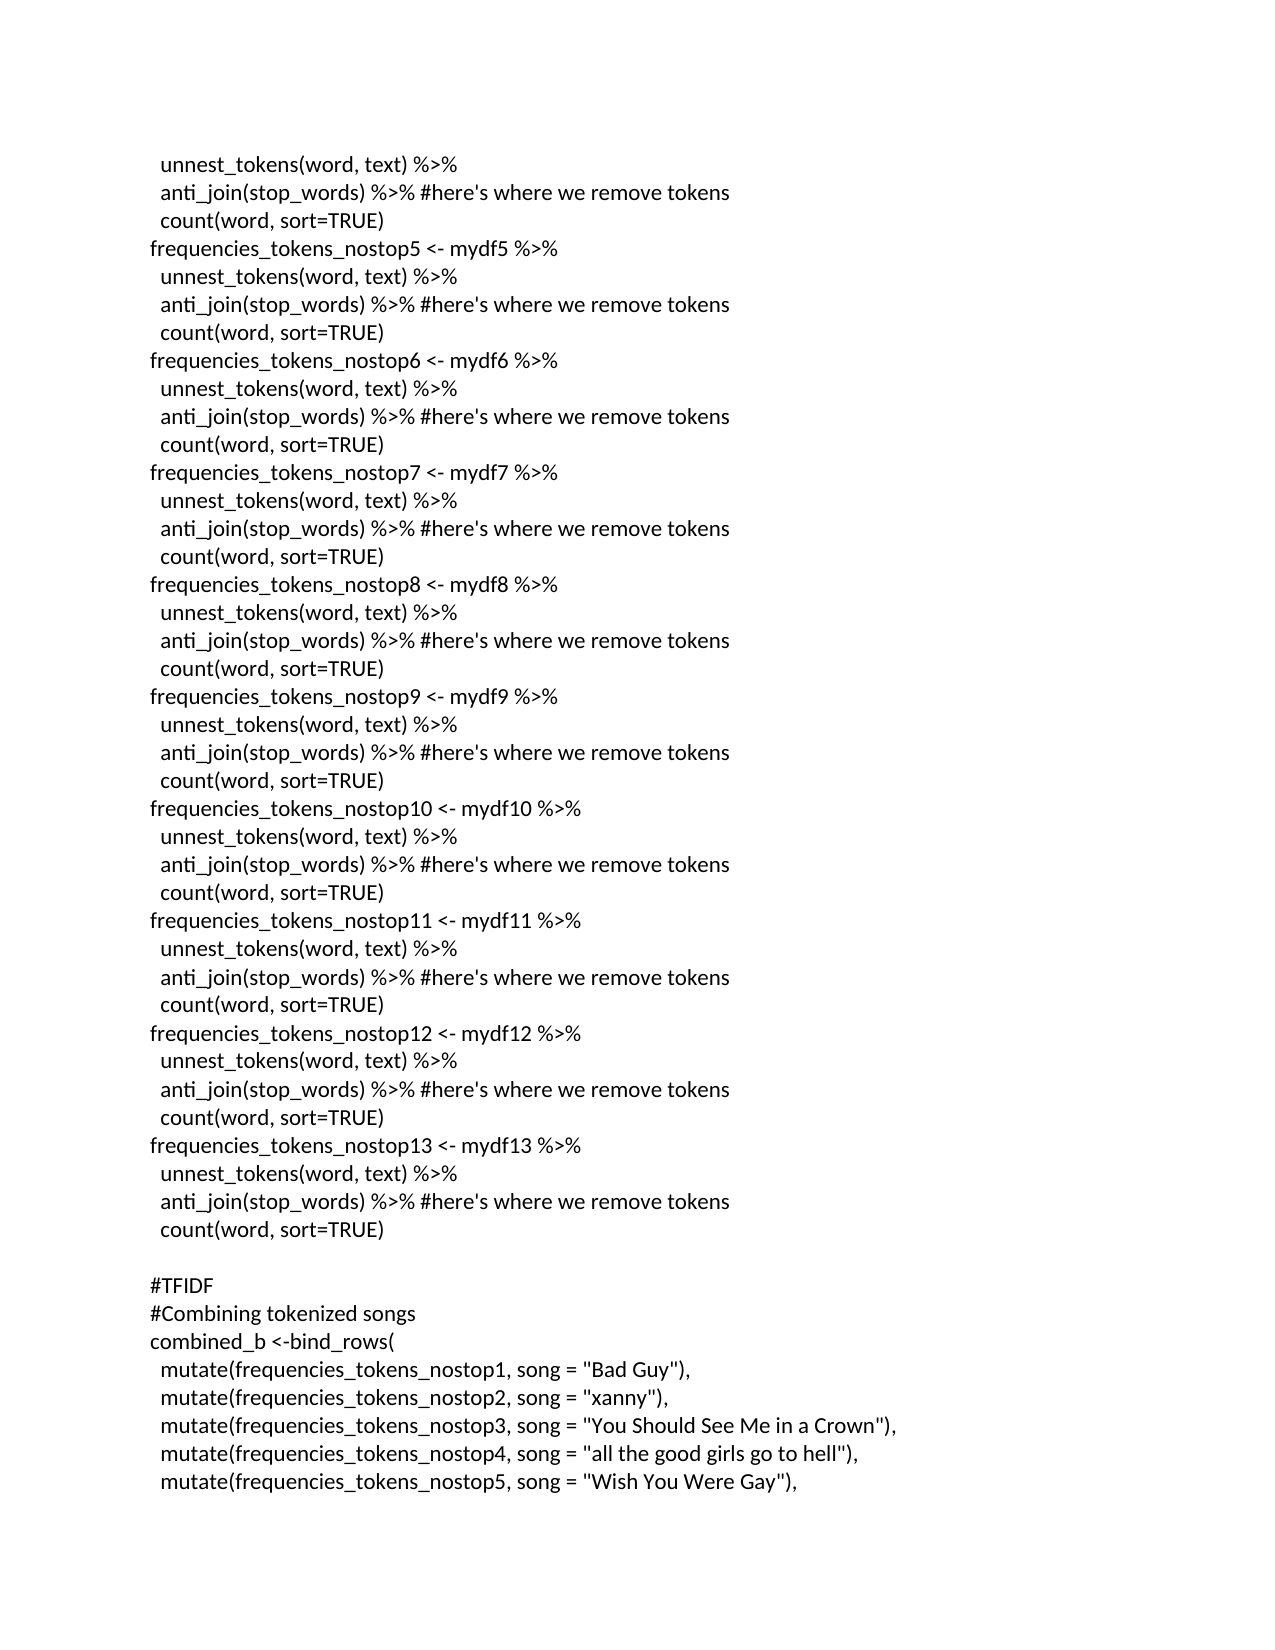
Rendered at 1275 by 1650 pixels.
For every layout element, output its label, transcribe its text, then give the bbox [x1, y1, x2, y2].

text #TFIDF [150, 1271, 1125, 1299]
text count(word, sort=TRUE) [150, 654, 1125, 682]
text mutate(frequencies_tokens_nostop1, song = "Bad Guy"), [150, 1355, 1125, 1383]
text anti_join(stop_words) %>% #here's where we remove tokens [150, 738, 1125, 766]
text unnest_tokens(word, text) %>% [150, 262, 1125, 290]
text frequencies_tokens_nostop11 <- mydf11 %>% [150, 907, 1125, 934]
text frequencies_tokens_nostop10 <- mydf10 %>% [150, 794, 1125, 822]
text frequencies_tokens_nostop12 <- mydf12 %>% [150, 1019, 1125, 1047]
text anti_join(stop_words) %>% #here's where we remove tokens [150, 514, 1125, 542]
text count(word, sort=TRUE) [150, 766, 1125, 794]
text count(word, sort=TRUE) [150, 991, 1125, 1019]
text frequencies_tokens_nostop6 <- mydf6 %>% [150, 346, 1125, 374]
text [150, 178, 1125, 206]
text unnest_tokens(word, text) %>% [150, 1047, 1125, 1075]
text anti_join(stop_words) %>% #here's where we remove tokens [150, 1187, 1125, 1215]
text anti_join(stop_words) %>% #here's where we remove tokens [150, 626, 1125, 654]
text count(word, sort=TRUE) [150, 430, 1125, 458]
text combined_b <-bind_rows( [150, 1327, 1125, 1355]
text mutate(frequencies_tokens_nostop4, song = "all the good girls go to hell"), [150, 1439, 1125, 1467]
text mutate(frequencies_tokens_nostop5, song = "Wish You Were Gay"), [150, 1467, 1125, 1495]
text count(word, sort=TRUE) [150, 1103, 1125, 1131]
text unnest_tokens(word, text) %>% [150, 822, 1125, 851]
text count(word, sort=TRUE) [150, 878, 1125, 907]
text unnest_tokens(word, text) %>% [150, 934, 1125, 963]
text anti_join(stop_words) %>% #here's where we remove tokens [150, 963, 1125, 991]
text count(word, sort=TRUE) [150, 1215, 1125, 1243]
text unnest_tokens(word, text) %>% [150, 150, 1125, 178]
text anti_join(stop_words) %>% #here's where we remove tokens [150, 1075, 1125, 1103]
text anti_join(stop_words) %>% #here's where we remove tokens [150, 851, 1125, 878]
text #Combining tokenized songs [150, 1299, 1125, 1327]
text count(word, sort=TRUE) [150, 206, 1125, 234]
text unnest_tokens(word, text) %>% [150, 374, 1125, 402]
text frequencies_tokens_nostop8 <- mydf8 %>% [150, 570, 1125, 598]
text frequencies_tokens_nostop9 <- mydf9 %>% [150, 682, 1125, 710]
text mutate(frequencies_tokens_nostop2, song = "xanny"), [150, 1383, 1125, 1411]
text unnest_tokens(word, text) %>% [150, 1159, 1125, 1187]
text anti_join(stop_words) %>% #here's where we remove tokens [150, 402, 1125, 430]
text mutate(frequencies_tokens_nostop3, song = "You Should See Me in a Crown"), [150, 1411, 1125, 1439]
text unnest_tokens(word, text) %>% [150, 598, 1125, 626]
text count(word, sort=TRUE) [150, 318, 1125, 346]
text frequencies_tokens_nostop13 <- mydf13 %>% [150, 1131, 1125, 1159]
text unnest_tokens(word, text) %>% [150, 710, 1125, 738]
text count(word, sort=TRUE) [150, 542, 1125, 570]
text frequencies_tokens_nostop5 <- mydf5 %>% [150, 234, 1125, 262]
text anti_join(stop_words) %>% #here's where we remove tokens [150, 290, 1125, 318]
text unnest_tokens(word, text) %>% [150, 486, 1125, 514]
text frequencies_tokens_nostop7 <- mydf7 %>% [150, 458, 1125, 486]
